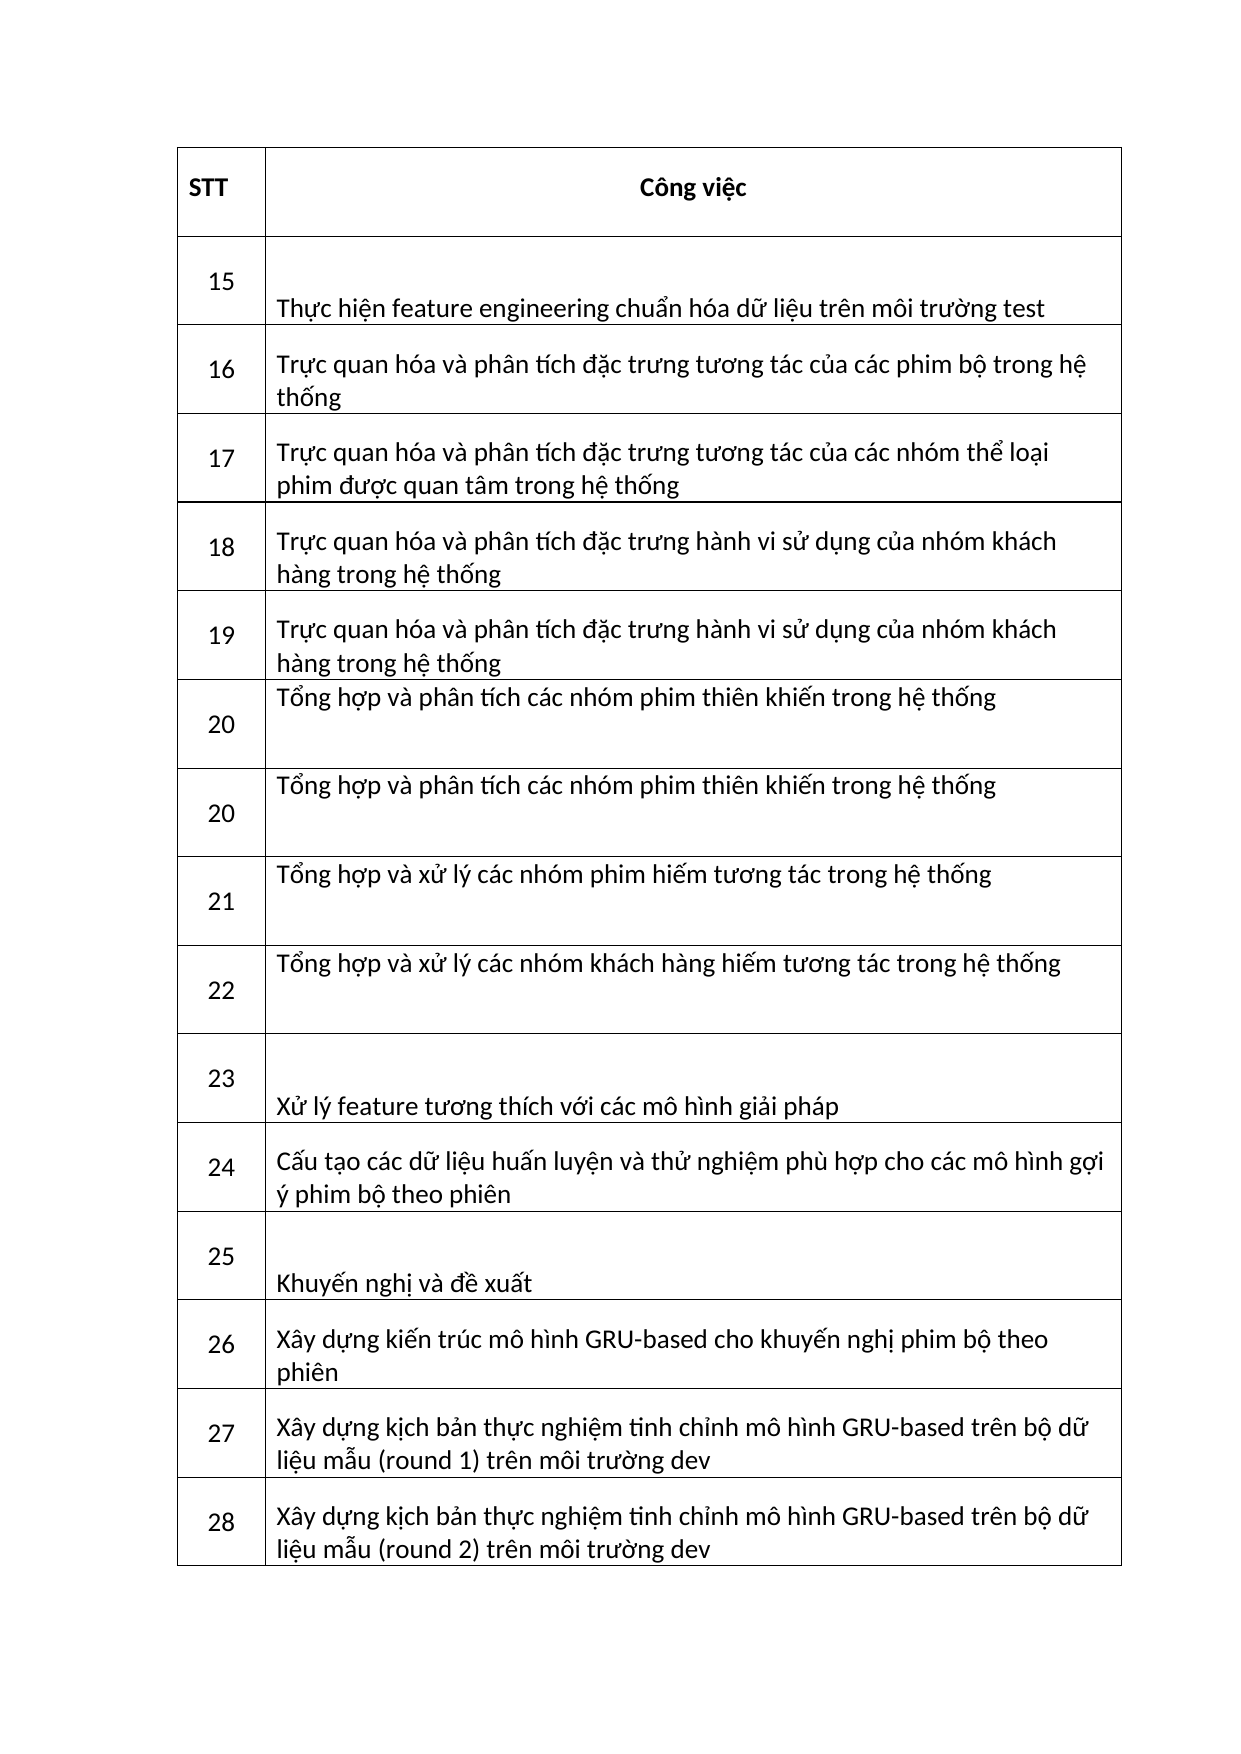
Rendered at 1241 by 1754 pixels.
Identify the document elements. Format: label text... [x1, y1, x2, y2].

table_cell 15 [178, 237, 265, 324]
table_cell 20 [178, 680, 265, 767]
table_cell 24 [178, 1123, 265, 1211]
table_cell Trực quan hóa và phân tích đặc trưng tương tác của các nhóm thể loại phim được quan tâm trong hệ thống [266, 414, 1121, 501]
table_cell 25 [178, 1212, 265, 1299]
table_cell Trực quan hóa và phân tích đặc trưng hành vi sử dụng của nhóm khách hàng trong hệ thống [266, 591, 1121, 679]
table_cell Tổng hợp và phân tích các nhóm phim thiên khiến trong hệ thống [266, 680, 1121, 767]
table_cell 27 [178, 1389, 265, 1477]
table_cell 17 [178, 414, 265, 501]
table_cell 28 [178, 1478, 265, 1565]
table_cell Tổng hợp và xử lý các nhóm khách hàng hiếm tương tác trong hệ thống [266, 946, 1121, 1033]
table_cell 22 [178, 946, 265, 1033]
table_header Công việc [266, 148, 1121, 236]
table_cell Trực quan hóa và phân tích đặc trưng tương tác của các phim bộ trong hệ thống [266, 325, 1121, 413]
table_header STT [178, 148, 265, 236]
table_cell 19 [178, 591, 265, 679]
table_cell Khuyến nghị và đề xuất [266, 1212, 1121, 1299]
table_cell 20 [178, 769, 265, 856]
table_cell Xây dựng kịch bản thực nghiệm tinh chỉnh mô hình GRU-based trên bộ dữ liệu mẫu (round 2) trên môi trường dev [266, 1478, 1121, 1565]
table_cell Xây dựng kịch bản thực nghiệm tinh chỉnh mô hình GRU-based trên bộ dữ liệu mẫu (round 1) trên môi trường dev [266, 1389, 1121, 1477]
table_cell 23 [178, 1034, 265, 1122]
table_cell 26 [178, 1300, 265, 1388]
table_cell Tổng hợp và phân tích các nhóm phim thiên khiến trong hệ thống [266, 769, 1121, 856]
table_cell 16 [178, 325, 265, 413]
table_cell Tổng hợp và xử lý các nhóm phim hiếm tương tác trong hệ thống [266, 857, 1121, 945]
table_cell 18 [178, 503, 265, 590]
table_cell Trực quan hóa và phân tích đặc trưng hành vi sử dụng của nhóm khách hàng trong hệ thống [266, 503, 1121, 590]
table_cell 21 [178, 857, 265, 945]
table_cell Cấu tạo các dữ liệu huấn luyện và thử nghiệm phù hợp cho các mô hình gợi ý phim bộ theo phiên [266, 1123, 1121, 1211]
table_cell Xử lý feature tương thích với các mô hình giải pháp [266, 1034, 1121, 1122]
table_cell Xây dựng kiến trúc mô hình GRU-based cho khuyến nghị phim bộ theo phiên [266, 1300, 1121, 1388]
table_cell Thực hiện feature engineering chuẩn hóa dữ liệu trên môi trường test [266, 237, 1121, 324]
